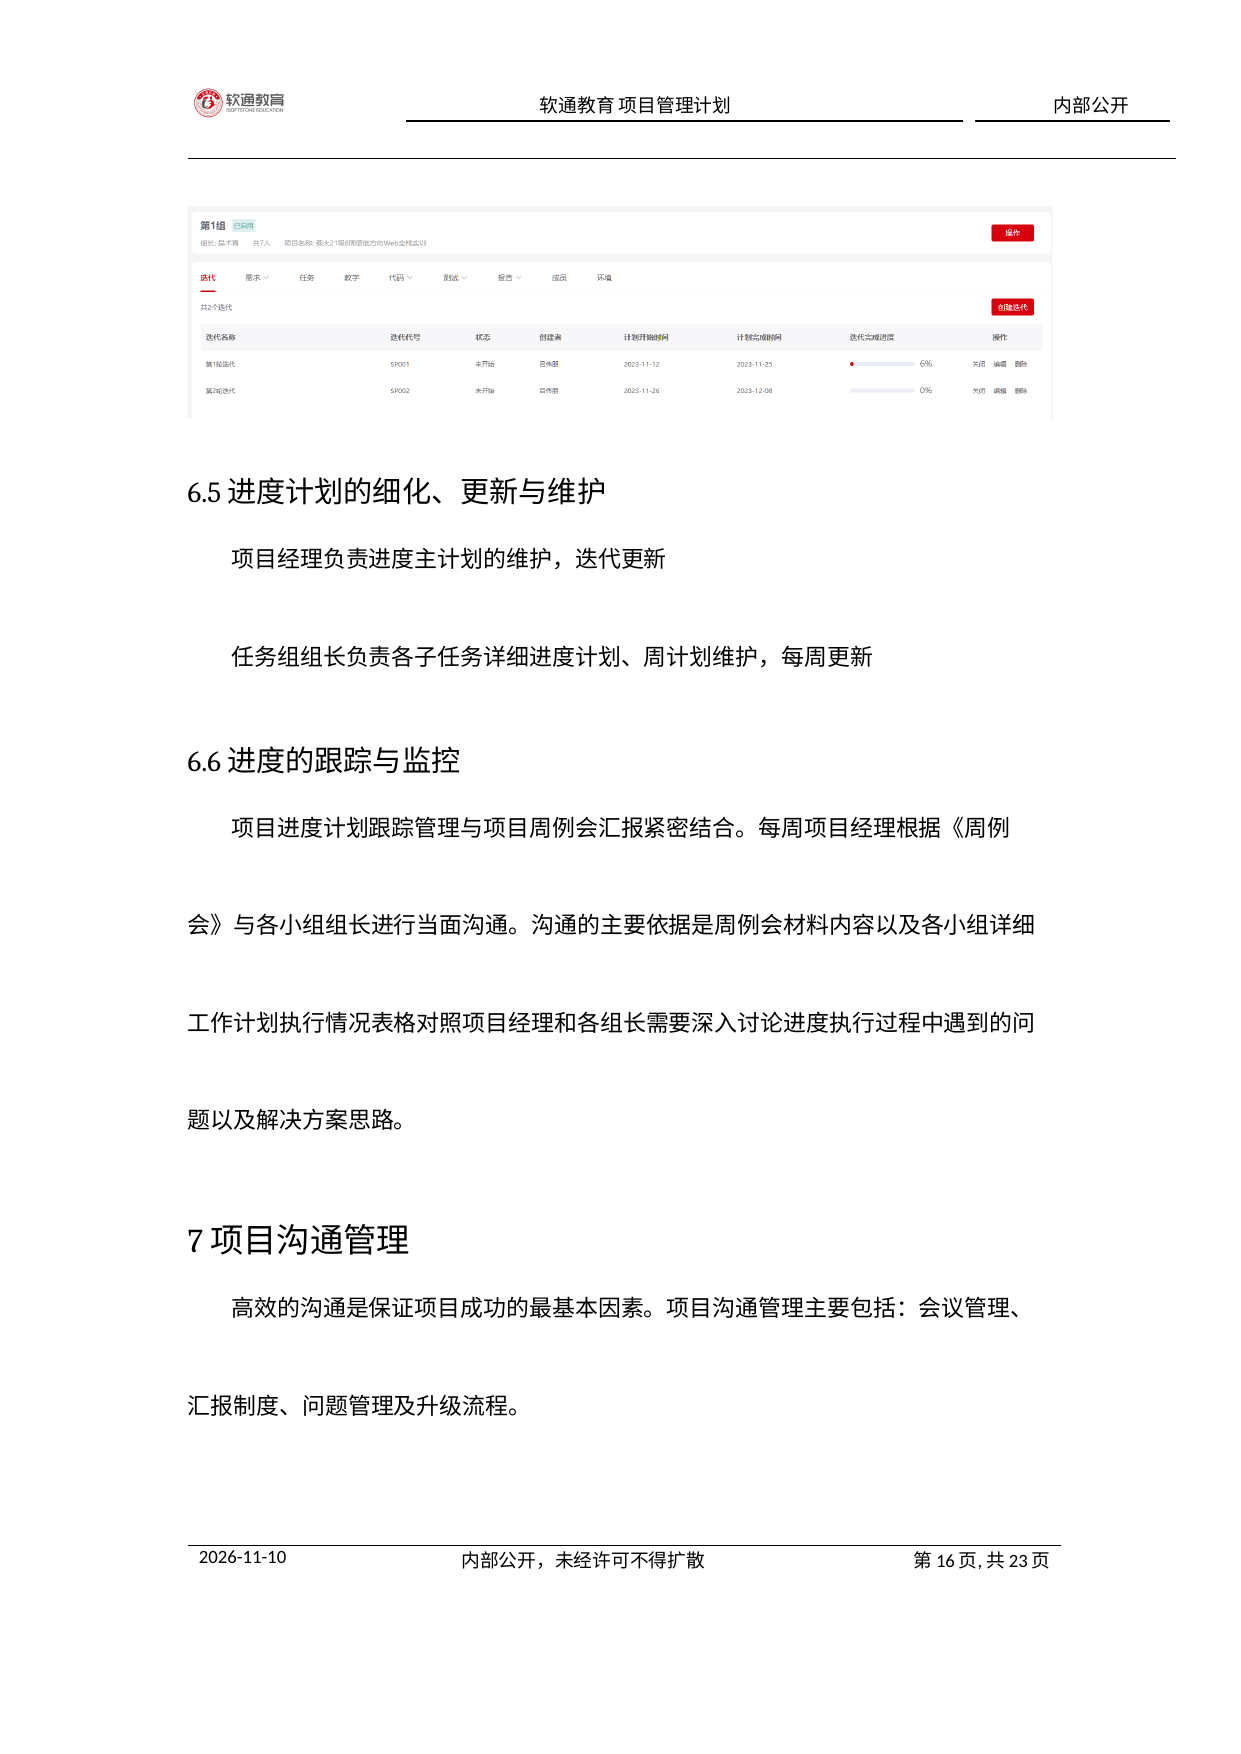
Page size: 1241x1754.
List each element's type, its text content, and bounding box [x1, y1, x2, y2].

subtitle 6.5进度计划的细化、更新与维护 [187, 457, 1053, 522]
picture [187, 206, 1053, 419]
text 高效的沟通是保证项目成功的最基本因素。项目沟通管理主要包括：会议管理、汇报制度、问题管理及升级流程。 [187, 1274, 1053, 1437]
subtitle 7项目沟通管理 [187, 1206, 1053, 1271]
subtitle 6.6进度的跟踪与监控 [187, 726, 1053, 791]
text 项目经理负责进度主计划的维护，迭代更新 [187, 525, 1053, 590]
text 项目进度计划跟踪管理与项目周例会汇报紧密结合。每周项目经理根据《周例会》与各小组组长进行当面沟通。沟通的主要依据是周例会材料内容以及各小组详细工作计划执行情况表格对照项目经理和各组长需要深入讨论进度执行过程中遇到的问题以及解决方案思路。 [187, 794, 1053, 1152]
text 任务组组长负责各子任务详细进度计划、周计划维护，每周更新 [187, 623, 1053, 688]
picture [193, 88, 284, 118]
